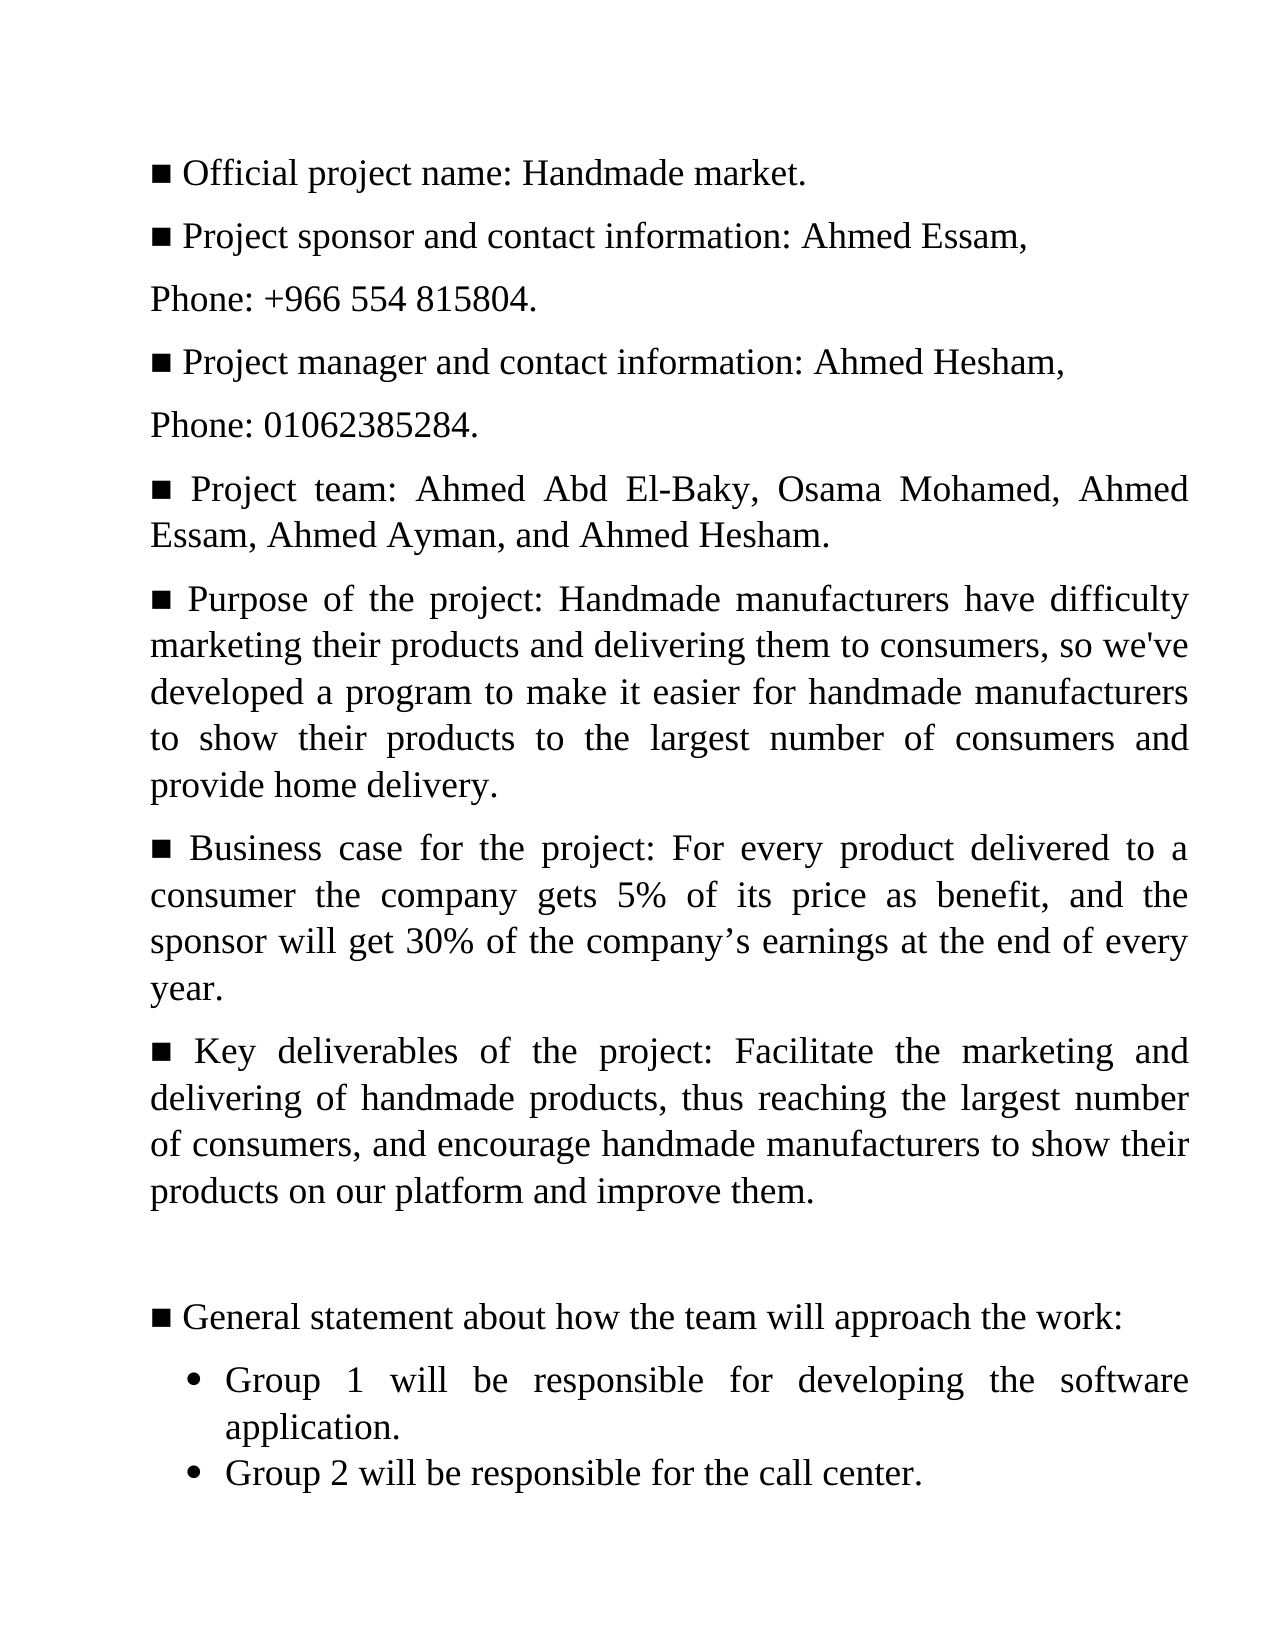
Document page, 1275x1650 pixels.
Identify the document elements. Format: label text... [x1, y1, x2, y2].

list Group 1 will be responsible for developing the software application. [187, 1358, 1191, 1447]
text ■ Project sponsor and contact information: Ahmed Essam, [150, 213, 1191, 256]
text ■ Purpose of the project: Handmade manufacturers have difficulty marketing their products and delivering them to consumers, so we've developed a program to make it easier for handmade manufacturers to show their products to the largest number of consumers and provide home delivery. [150, 576, 1191, 805]
text ■ Key deliverables of the project: Facilitate the marketing and delivering of handmade products, thus reaching the largest number of consumers, and encourage handmade manufacturers to show their products on our platform and improve them. [150, 1028, 1191, 1211]
list Group 2 will be responsible for the call center. [187, 1451, 1191, 1494]
text ■ Project team: Ahmed Abd El-Baky, Osama Mohamed, Ahmed Essam, Ahmed Ayman, and Ahmed Hesham. [150, 466, 1191, 556]
text ■ Project manager and contact information: Ahmed Hesham, [150, 340, 1191, 383]
text ■ Official project name: Handmade market. [150, 150, 1191, 193]
text ■ Business case for the project: For every product delivered to a consumer the company gets 5% of its price as benefit, and the sponsor will get 30% of the company’s earnings at the end of every year. [150, 825, 1191, 1008]
text Phone: 01062385284. [150, 403, 1191, 446]
text Phone: +966 554 815804. [150, 276, 1191, 319]
text ■ General statement about how the team will approach the work: [150, 1294, 1191, 1338]
